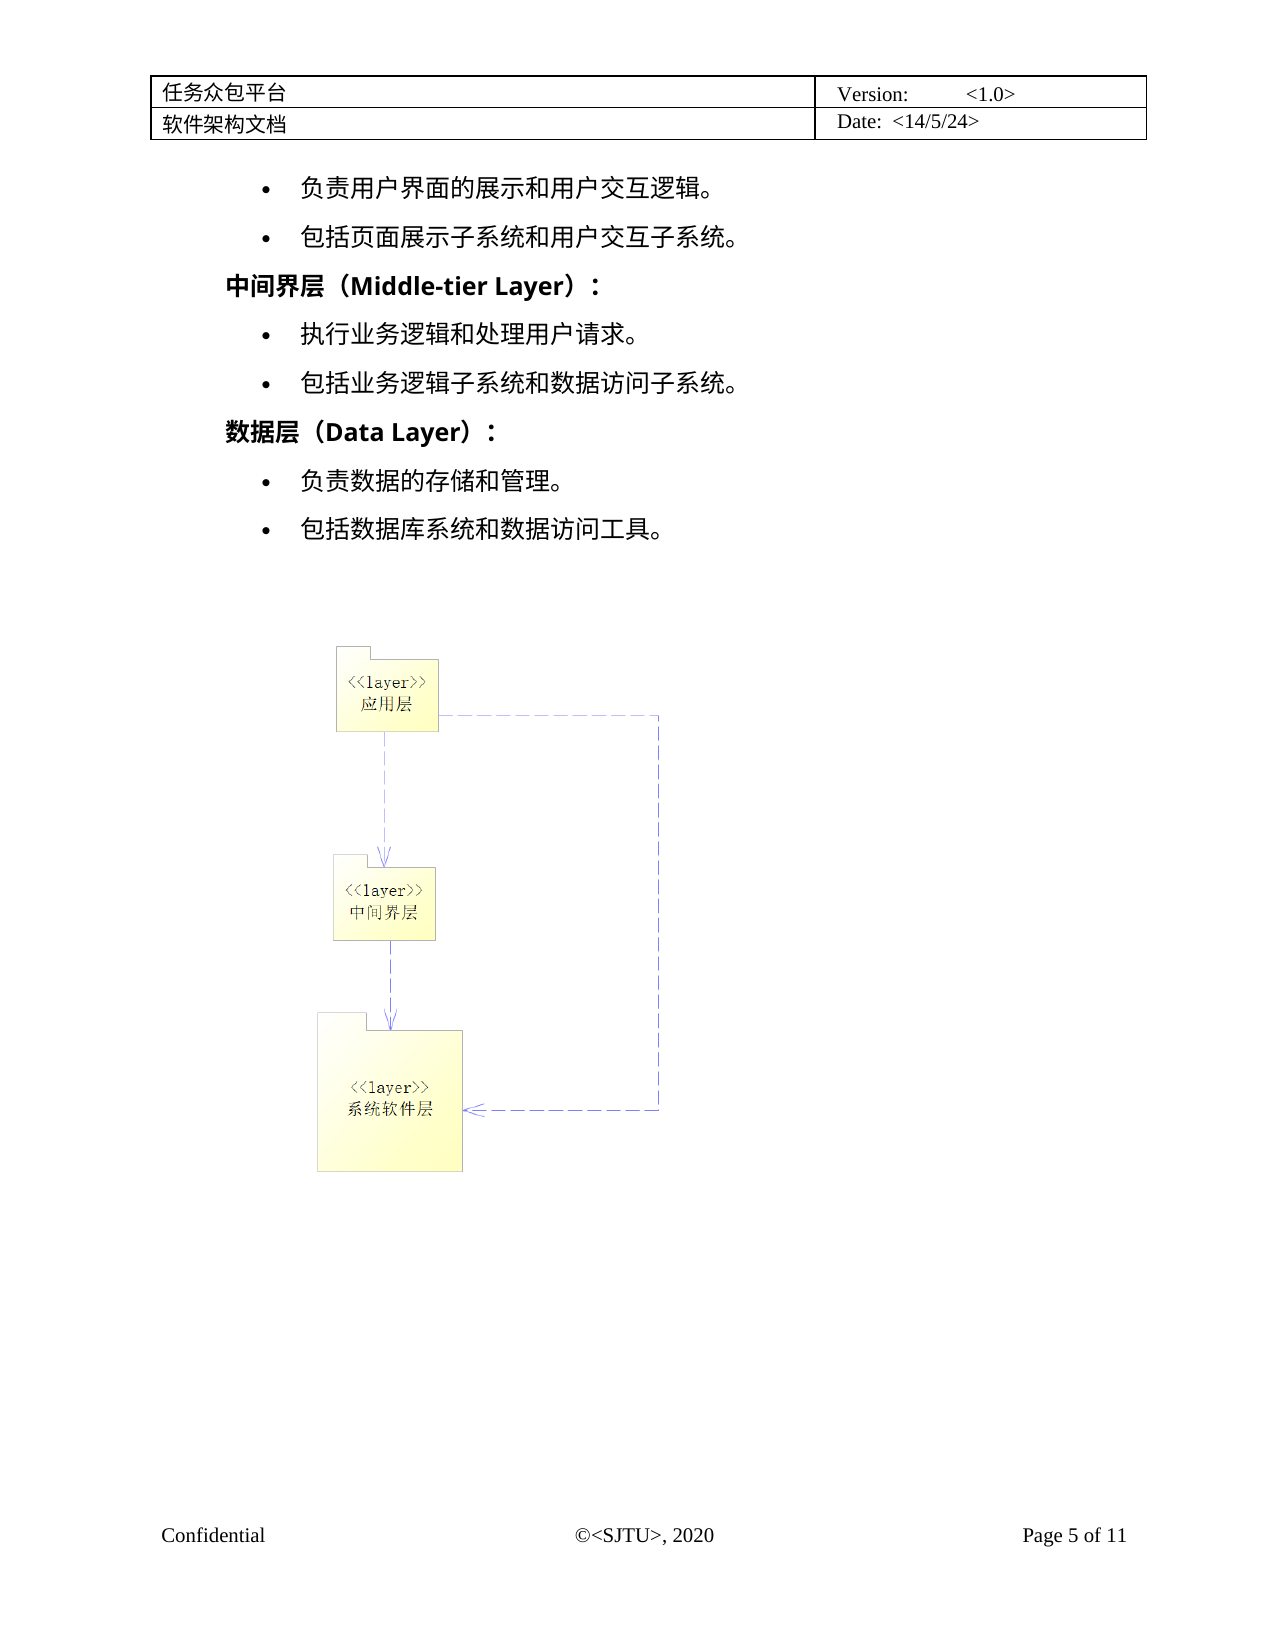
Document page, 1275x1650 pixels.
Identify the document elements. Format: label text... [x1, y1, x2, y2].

text 中间界层（Middle-tier Layer）： [225, 266, 1125, 302]
list 负责用户界面的展示和用户交互逻辑。 [262, 168, 1125, 205]
list 包括页面展示子系统和用户交互子系统。 [262, 217, 1125, 253]
list 执行业务逻辑和处理用户请求。 [262, 315, 1125, 351]
text 数据层（Data Layer）： [225, 412, 1125, 448]
list 包括业务逻辑子系统和数据访问子系统。 [262, 363, 1125, 400]
picture [150, 605, 743, 1282]
list 负责数据的存储和管理。 [262, 461, 1125, 497]
list 包括数据库系统和数据访问工具。 [262, 510, 1125, 546]
